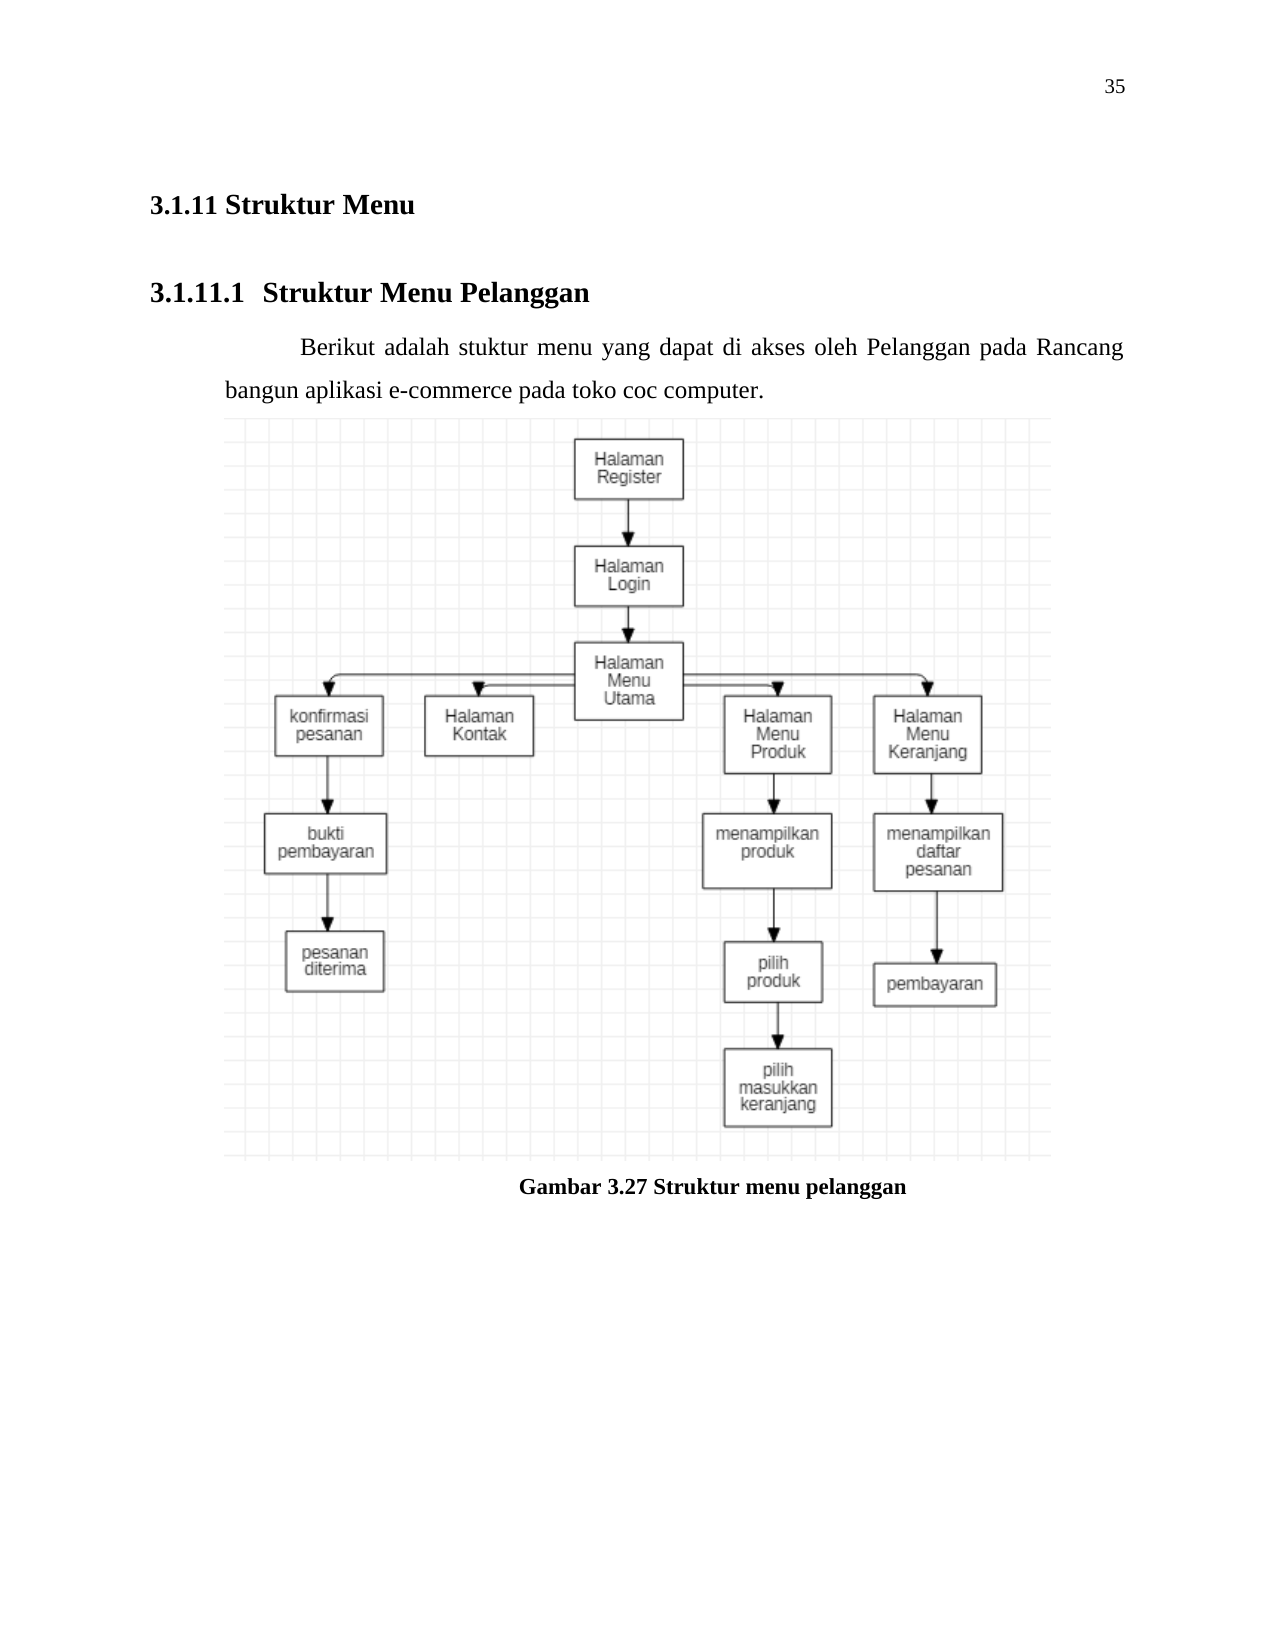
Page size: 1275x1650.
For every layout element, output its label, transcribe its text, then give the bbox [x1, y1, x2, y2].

text Gambar 3.27 Struktur menu pelanggan [225, 1173, 1125, 1199]
picture [224, 418, 1051, 1161]
subtitle Struktur Menu Pelanggan [150, 275, 1125, 309]
subtitle Struktur Menu [150, 187, 1125, 221]
text Berikut adalah stuktur menu yang dapat di akses oleh Pelanggan pada Rancang bangun aplikasi e-commerce pada toko coc computer. [225, 332, 1125, 404]
